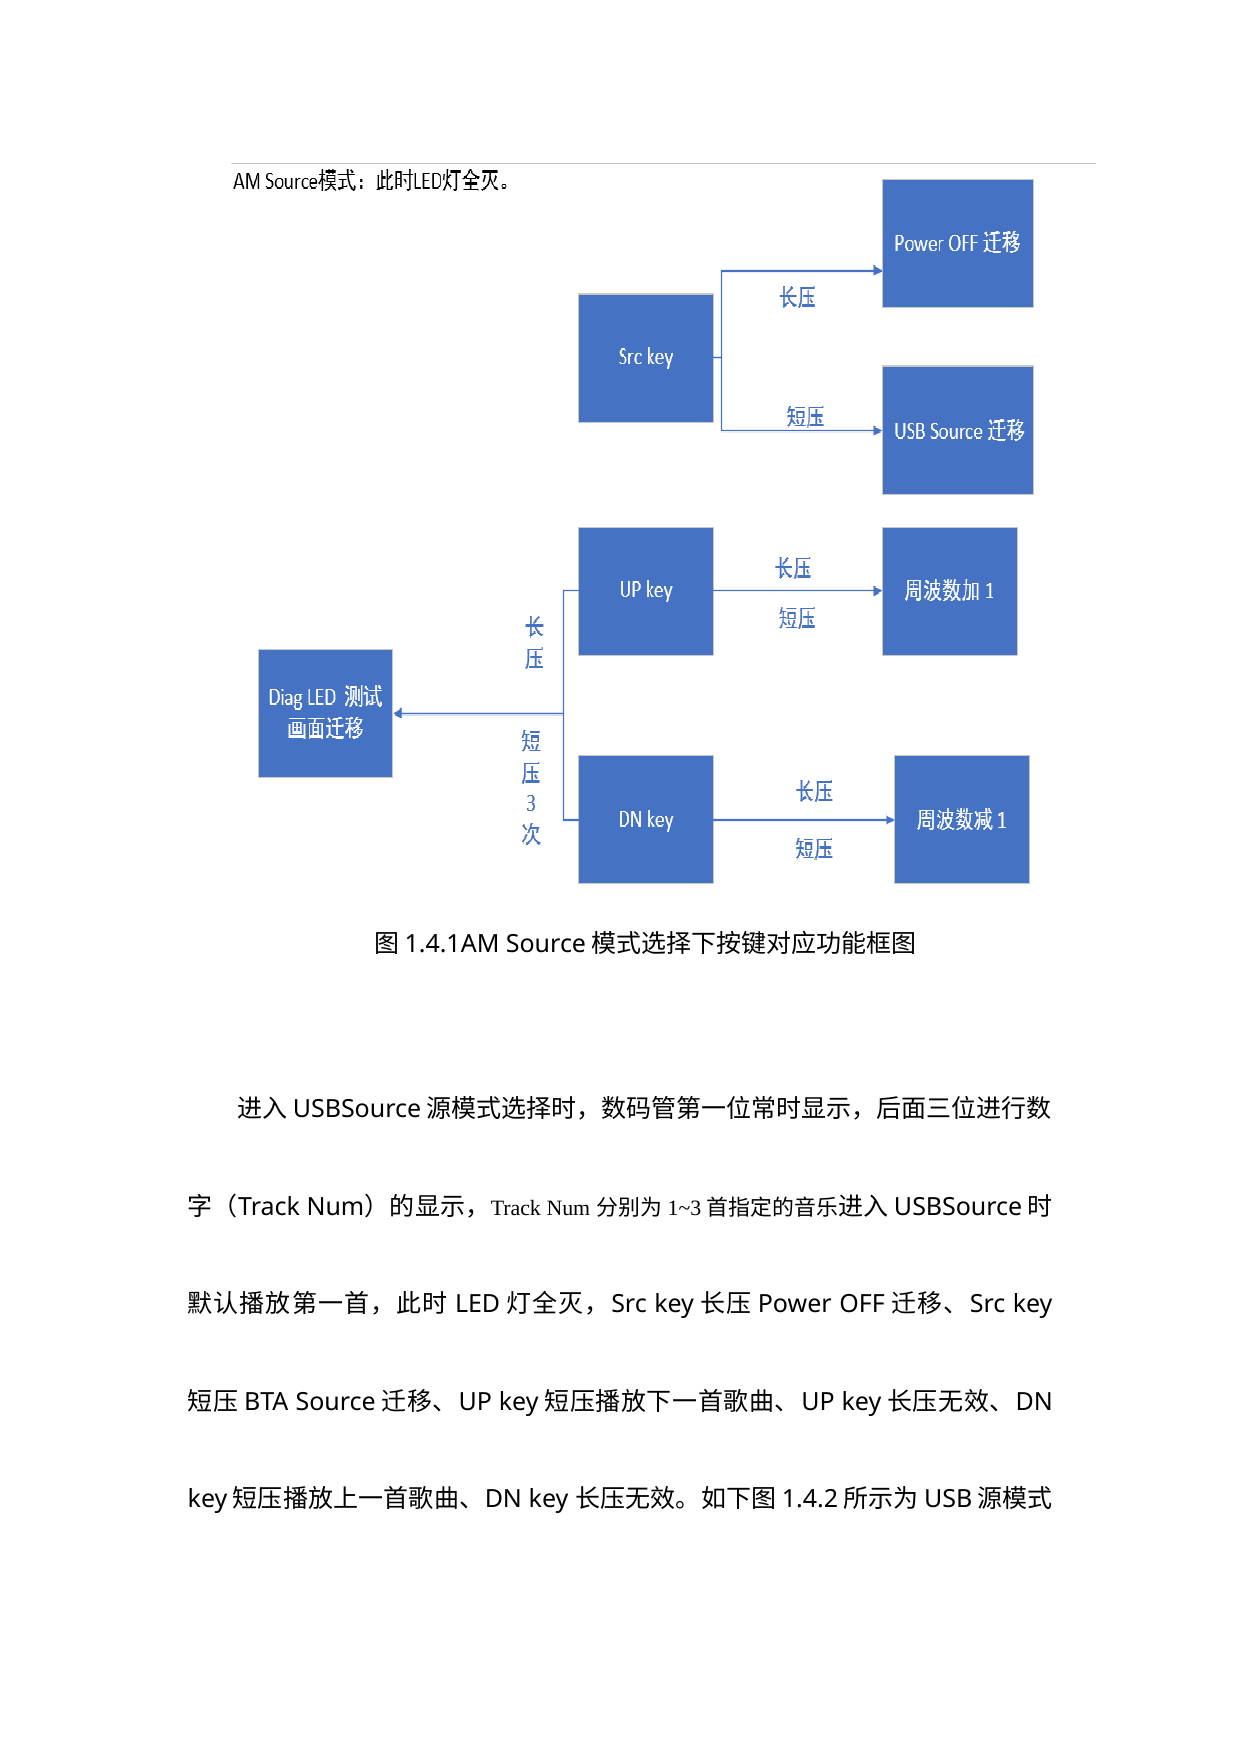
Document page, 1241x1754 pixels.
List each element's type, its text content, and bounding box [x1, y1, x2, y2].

text 图1.4.1AM Source模式选择下按键对应功能框图 [187, 909, 1053, 974]
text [187, 1074, 1053, 1529]
picture [231, 162, 1097, 904]
